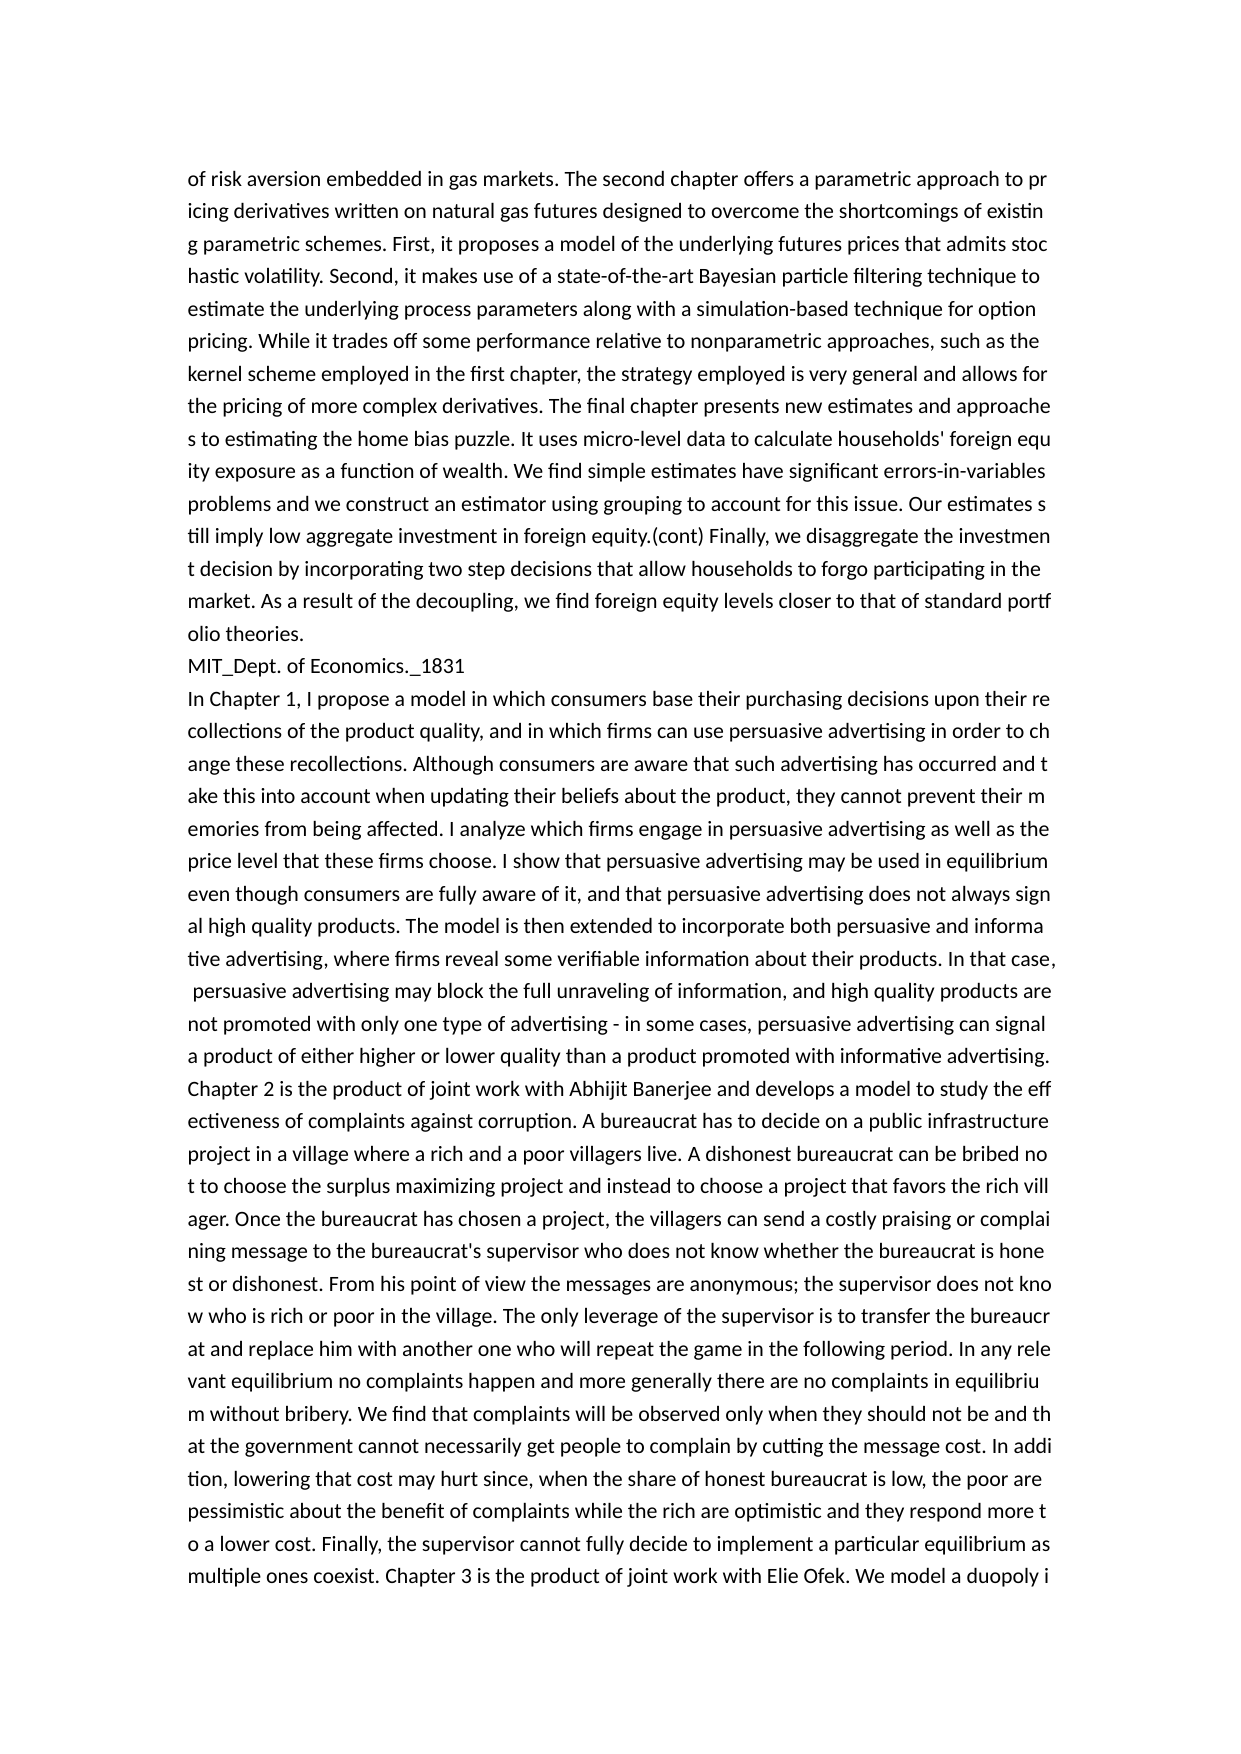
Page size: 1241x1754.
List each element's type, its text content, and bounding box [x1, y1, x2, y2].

text MIT_Dept. of Economics._1831 [187, 649, 1053, 682]
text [187, 162, 1053, 649]
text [187, 682, 1053, 1592]
